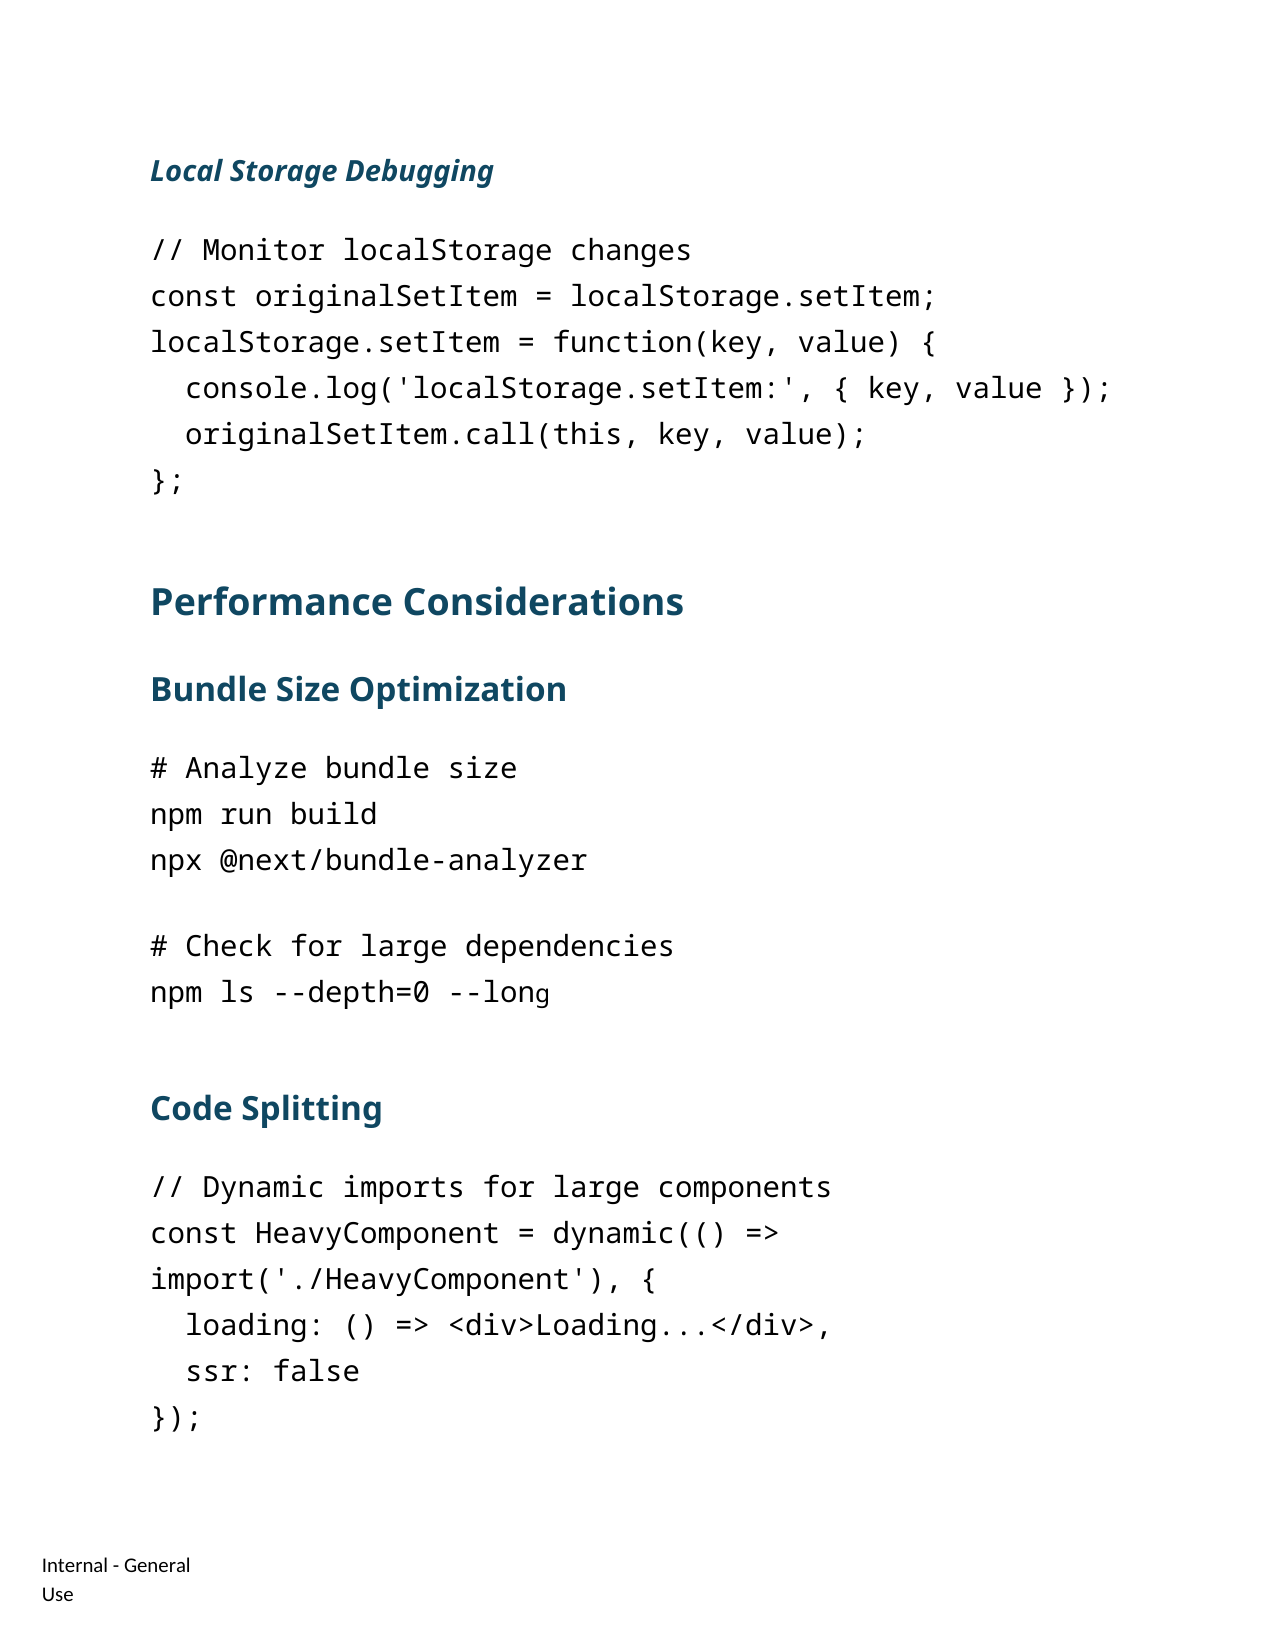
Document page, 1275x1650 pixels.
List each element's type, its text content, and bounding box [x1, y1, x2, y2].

subtitle Code Splitting [150, 1085, 1125, 1130]
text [150, 1167, 1125, 1475]
subtitle Performance Considerations [150, 575, 1125, 626]
subtitle Local Storage Debugging [150, 150, 1125, 190]
subtitle Bundle Size Optimization [150, 666, 1125, 711]
text // Monitor localStorage changes const originalSetItem = localStorage.setItem; localStorage.setItem = function(key, value) { console.log('localStorage.setItem:', { key, value }); originalSetItem.call(this, key, value); }; [150, 229, 1125, 539]
text # Analyze bundle size npm run build npx @next/bundle-analyzer # Check for large dependencies npm ls --depth=0 --long [150, 748, 1125, 1050]
